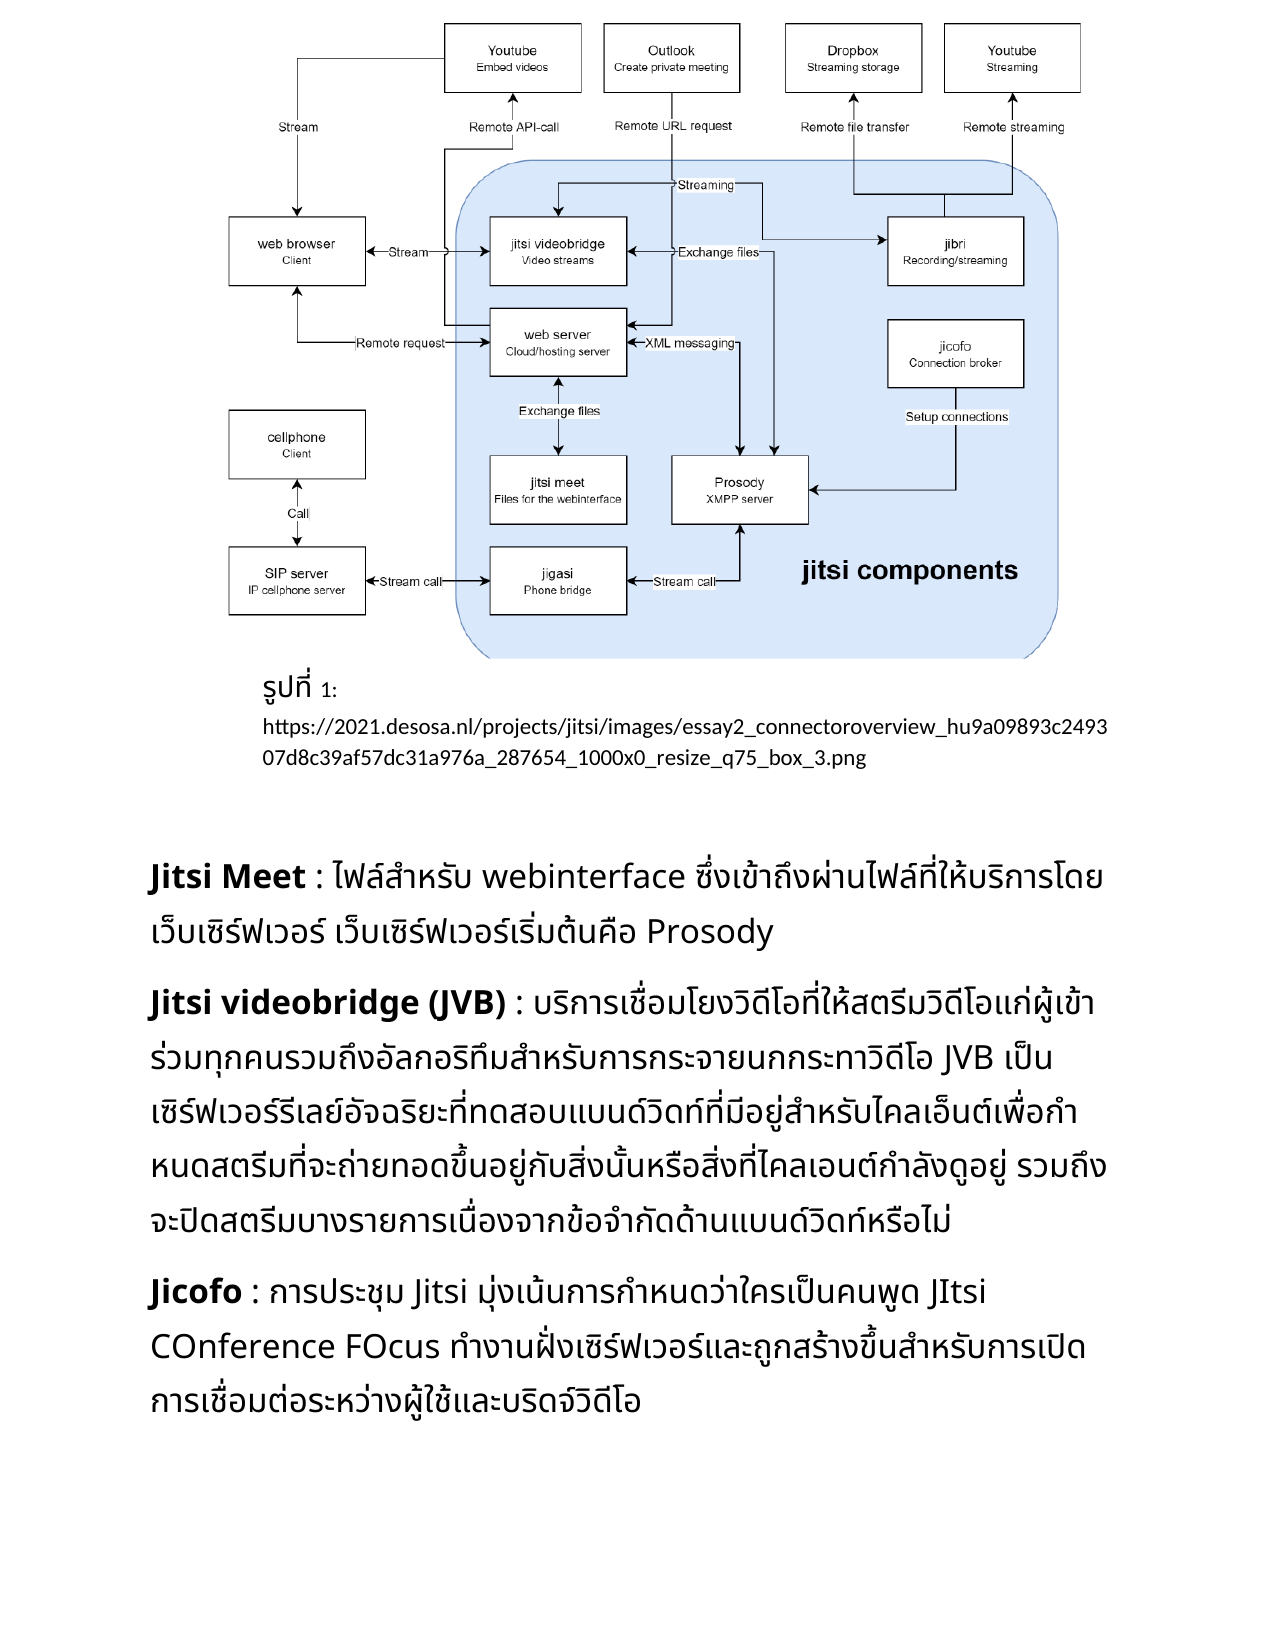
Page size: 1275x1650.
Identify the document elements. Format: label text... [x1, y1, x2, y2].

text Jitsi videobridge (JVB) : บริการเชื่อมโยงวิดีโอที่ให้สตรีมวิดีโอแก่ผู้เข้าร่วมทุกคนรวมถึงอัลกอริทึมสําหรับการกระจายนกกระทาวิดีโอ JVB เป็นเซิร์ฟเวอร์รีเลย์อัจฉริยะที่ทดสอบแบนด์วิดท์ที่มีอยู่สําหรับไคลเอ็นต์เพื่อกําหนดสตรีมที่จะถ่ายทอดขึ้นอยู่กับสิ่งนั้นหรือสิ่งที่ไคลเอนต์กําลังดูอยู่ รวมถึงจะปิดสตรีมบางรายการเนื่องจากข้อจํากัดด้านแบนด์วิดท์หรือไม่ [150, 979, 1125, 1247]
text Jitsi Meet : ไฟล์สําหรับ webinterface ซึ่งเข้าถึงผ่านไฟล์ที่ให้บริการโดยเว็บเซิร์ฟเวอร์ เว็บเซิร์ฟเวอร์เริ่มต้นคือ Prosody [150, 853, 1125, 958]
text Jicofo : การประชุม Jitsi มุ่งเน้นการกําหนดว่าใครเป็นคนพูด JItsi COnference FOcus ทํางานฝั่งเซิร์ฟเวอร์และถูกสร้างขึ้นสําหรับการเปิดการเชื่อมต่อระหว่างผู้ใช้และบริดจ์วิดีโอ [150, 1268, 1125, 1427]
picture [228, 23, 1081, 672]
